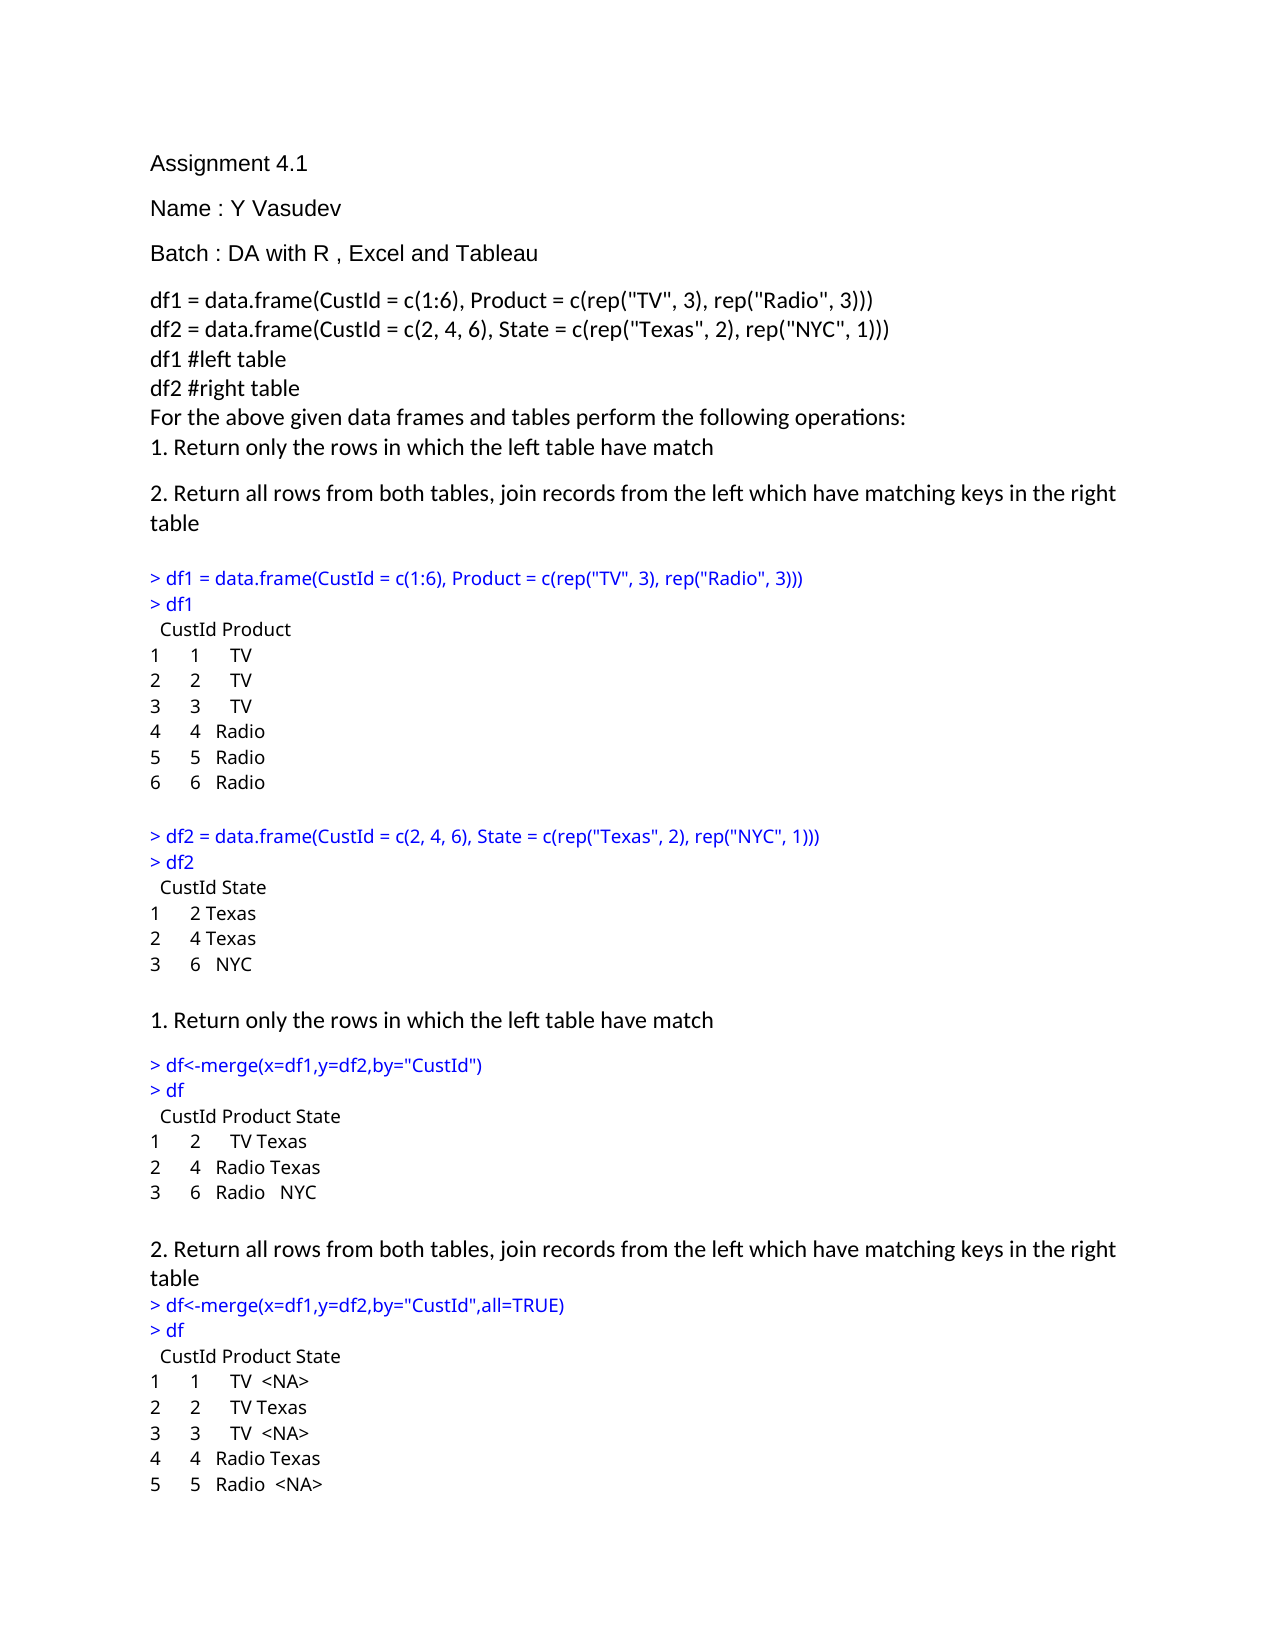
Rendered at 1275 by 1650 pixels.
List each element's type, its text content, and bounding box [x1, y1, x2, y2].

text > df1 [150, 591, 1125, 617]
text Assignment 4.1 [150, 150, 1125, 176]
text 1 1 TV <NA> [150, 1369, 1125, 1394]
text 4 4 Radio Texas [150, 1445, 1125, 1471]
text > df2 = data.frame(CustId = c(2, 4, 6), State = c(rep("Texas", 2), rep("NYC", 1))) [150, 824, 1125, 849]
text 3 6 NYC [150, 951, 1125, 977]
text > df<-merge(x=df1,y=df2,by="CustId") [150, 1052, 1125, 1078]
text 2. Return all rows from both tables, join records from the left which have matching keys in the right table [150, 1234, 1125, 1292]
text df2 #right table [150, 373, 1125, 402]
text 2 4 Texas [150, 926, 1125, 951]
text 3 3 TV [150, 693, 1125, 719]
text 1 2 TV Texas [150, 1129, 1125, 1154]
text Name : Y Vasudev [150, 195, 1125, 221]
text 1 2 Texas [150, 900, 1125, 926]
text 5 5 Radio [150, 744, 1125, 770]
text df1 = data.frame(CustId = c(1:6), Product = c(rep("TV", 3), rep("Radio", 3))) [150, 285, 1125, 314]
text CustId Product State [150, 1343, 1125, 1369]
text 2 2 TV Texas [150, 1394, 1125, 1420]
text CustId State [150, 875, 1125, 900]
text 3 3 TV <NA> [150, 1420, 1125, 1445]
text 1. Return only the rows in which the left table have match [150, 1005, 1125, 1034]
text 2. Return all rows from both tables, join records from the left which have matching keys in the right table [150, 478, 1125, 537]
text > df1 = data.frame(CustId = c(1:6), Product = c(rep("TV", 3), rep("Radio", 3))) [150, 566, 1125, 591]
text > df<-merge(x=df1,y=df2,by="CustId",all=TRUE) [150, 1292, 1125, 1318]
text 1. Return only the rows in which the left table have match [150, 432, 1125, 461]
text CustId Product [150, 617, 1125, 642]
text > df [150, 1318, 1125, 1343]
text df1 #left table [150, 344, 1125, 373]
text For the above given data frames and tables perform the following operations: [150, 402, 1125, 432]
text df2 = data.frame(CustId = c(2, 4, 6), State = c(rep("Texas", 2), rep("NYC", 1))) [150, 314, 1125, 344]
text > df2 [150, 849, 1125, 875]
text 6 6 Radio [150, 770, 1125, 795]
text 3 6 Radio NYC [150, 1180, 1125, 1205]
text 2 4 Radio Texas [150, 1154, 1125, 1180]
text > df [150, 1078, 1125, 1103]
text 1 1 TV [150, 642, 1125, 668]
text Batch : DA with R , Excel and Tableau [150, 240, 1125, 267]
text CustId Product State [150, 1103, 1125, 1129]
text 5 5 Radio <NA> [150, 1471, 1125, 1496]
text 2 2 TV [150, 668, 1125, 693]
text 4 4 Radio [150, 719, 1125, 744]
